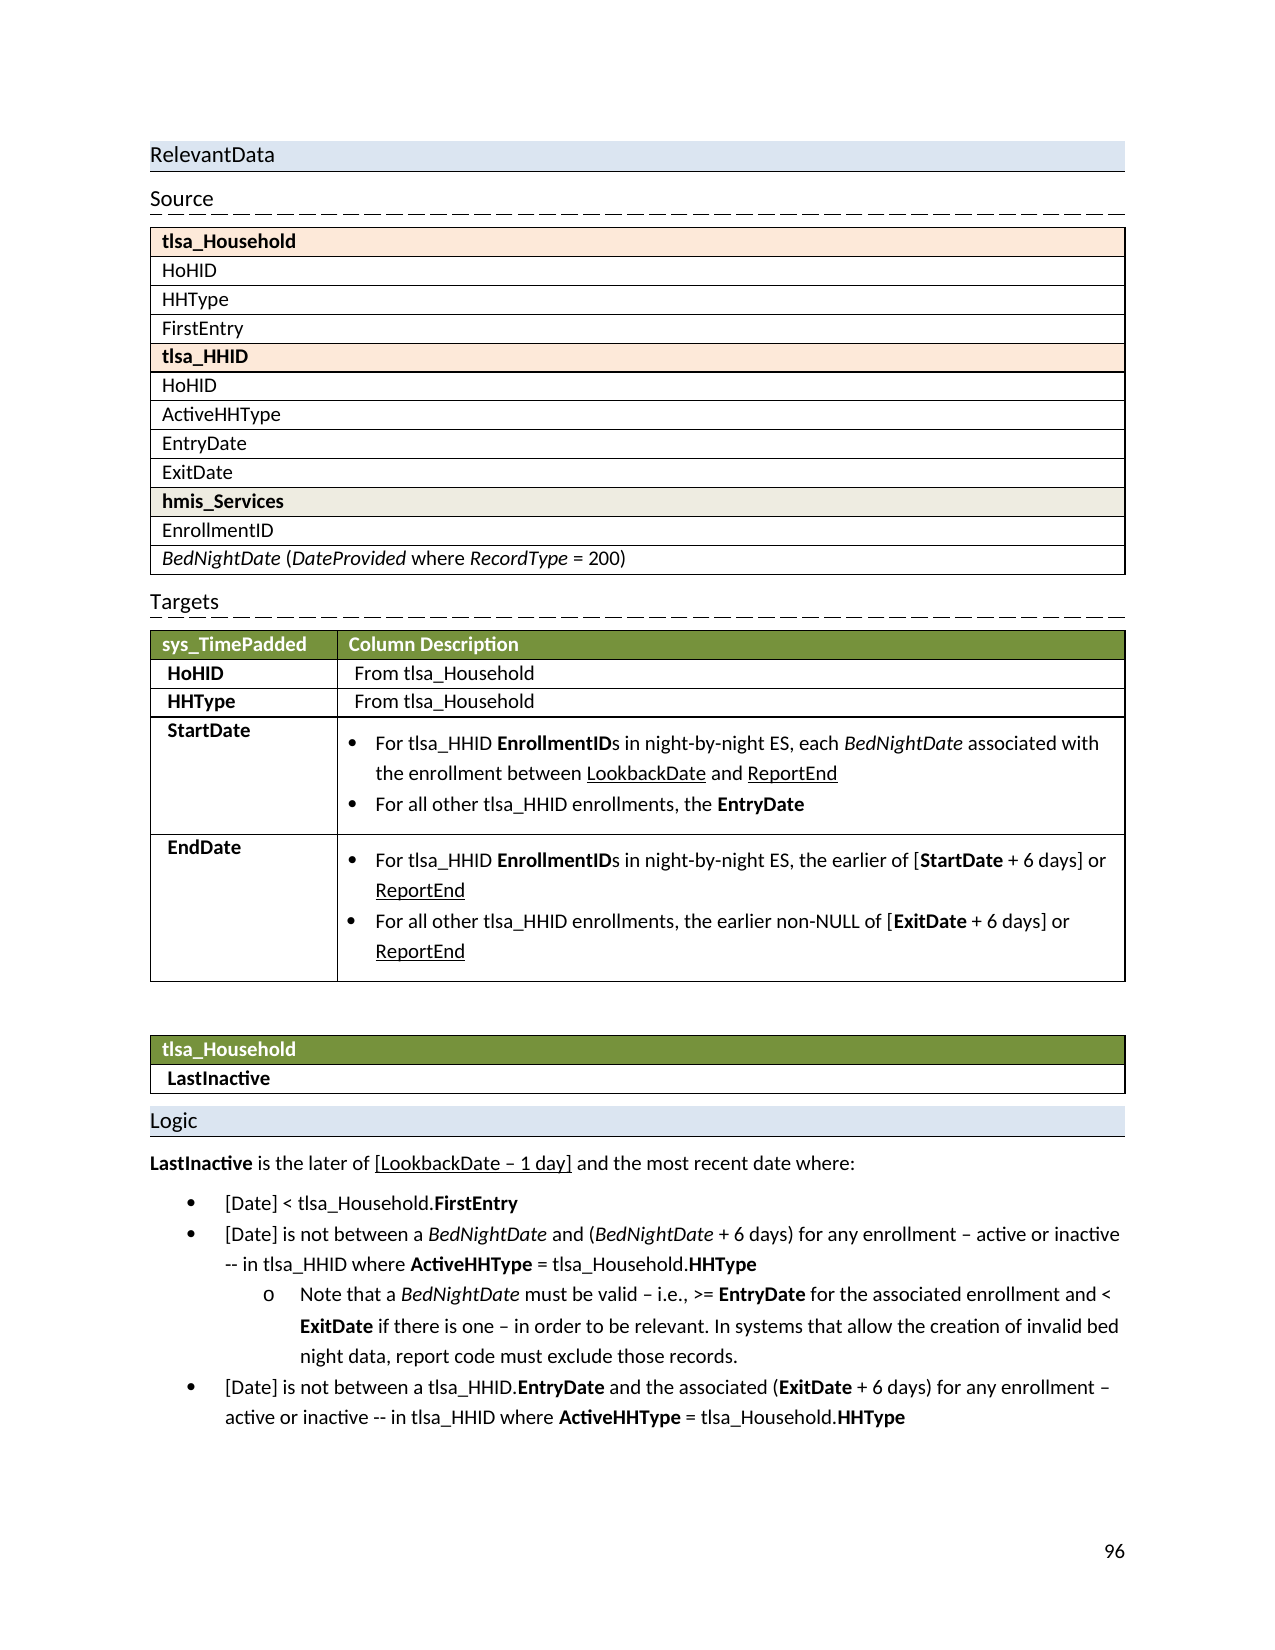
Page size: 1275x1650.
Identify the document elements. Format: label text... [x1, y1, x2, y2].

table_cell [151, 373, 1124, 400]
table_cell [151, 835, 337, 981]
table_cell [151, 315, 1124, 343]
subtitle Logic [150, 1106, 1125, 1136]
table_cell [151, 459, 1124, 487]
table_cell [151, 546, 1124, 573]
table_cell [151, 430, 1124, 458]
list [Date] is not between a BedNightDate and (BedNightDate + 6 days) for any enrollment – active or inactive -- in tlsa_HHID where ActiveHHType = tlsa_Household.HHType [187, 1221, 1125, 1277]
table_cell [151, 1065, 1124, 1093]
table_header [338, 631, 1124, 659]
text LastInactive is the later of [LookbackDate – 1 day] and the most recent date where: [150, 1150, 1125, 1175]
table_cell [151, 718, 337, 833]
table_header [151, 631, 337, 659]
subtitle Targets [150, 587, 1125, 618]
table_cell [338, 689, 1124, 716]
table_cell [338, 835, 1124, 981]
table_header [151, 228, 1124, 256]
list [Date] < tlsa_Household.FirstEntry [187, 1190, 1125, 1216]
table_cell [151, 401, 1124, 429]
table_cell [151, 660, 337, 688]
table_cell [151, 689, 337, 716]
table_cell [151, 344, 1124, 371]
list Note that a BedNightDate must be valid – i.e., >= EntryDate for the associated enrollment and < ExitDate if there is one – in order to be relevant. In systems that allow the creation of invalid bed night data, report code must exclude those records. [262, 1282, 1125, 1369]
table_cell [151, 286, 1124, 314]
list [Date] is not between a tlsa_HHID.EntryDate and the associated (ExitDate + 6 days) for any enrollment – active or inactive -- in tlsa_HHID where ActiveHHType = tlsa_Household.HHType [187, 1374, 1125, 1430]
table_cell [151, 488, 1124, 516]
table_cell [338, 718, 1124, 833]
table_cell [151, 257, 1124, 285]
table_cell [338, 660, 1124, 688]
subtitle RelevantData [150, 141, 1125, 171]
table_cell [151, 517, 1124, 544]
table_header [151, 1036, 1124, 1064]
subtitle Source [150, 184, 1125, 215]
